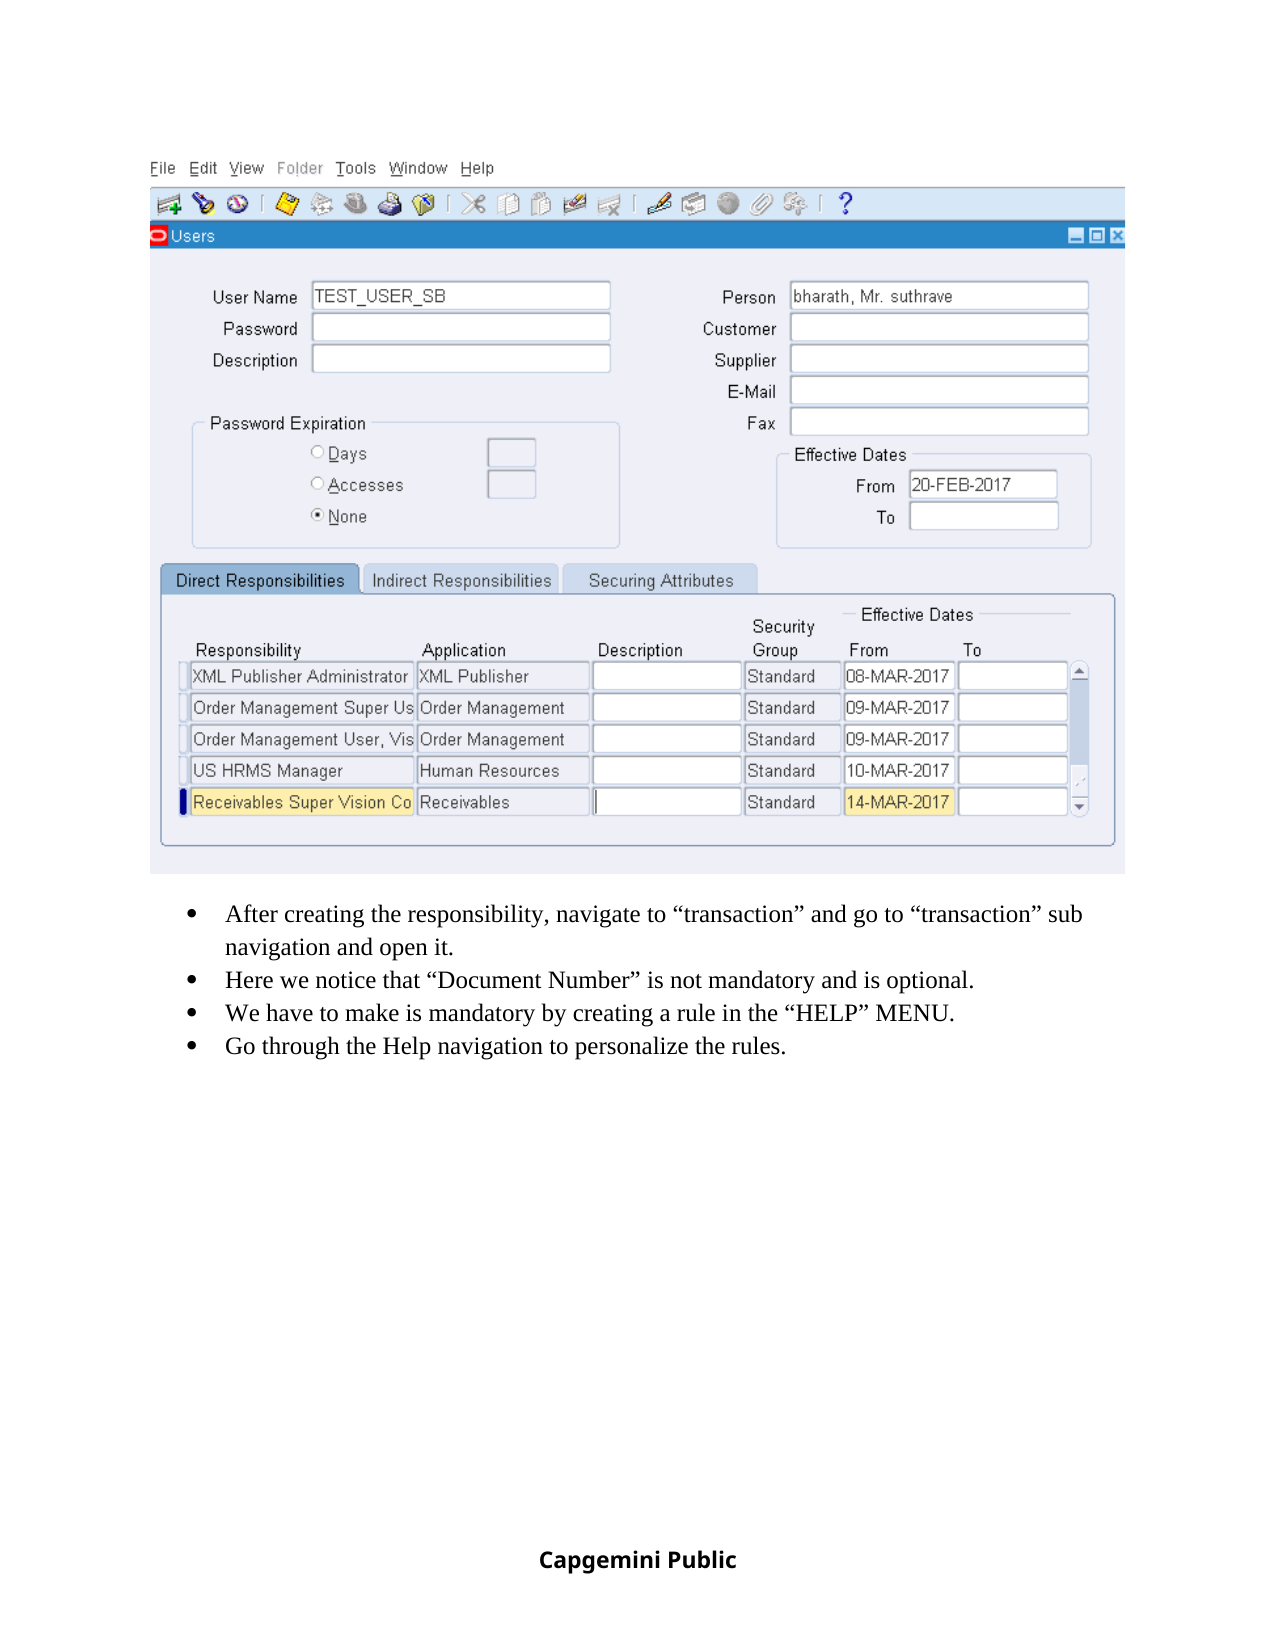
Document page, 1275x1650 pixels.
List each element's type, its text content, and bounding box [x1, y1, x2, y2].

list Here we notice that “Document Number” is not mandatory and is optional. [187, 965, 1125, 993]
picture [150, 150, 1125, 874]
list We have to make is mandatory by creating a rule in the “HELP” MENU. [187, 998, 1125, 1027]
list After creating the responsibility, navigate to “transaction” and go to “transaction” sub navigation and open it. [187, 899, 1125, 961]
list Go through the Help navigation to personalize the rules. [187, 1031, 1125, 1059]
